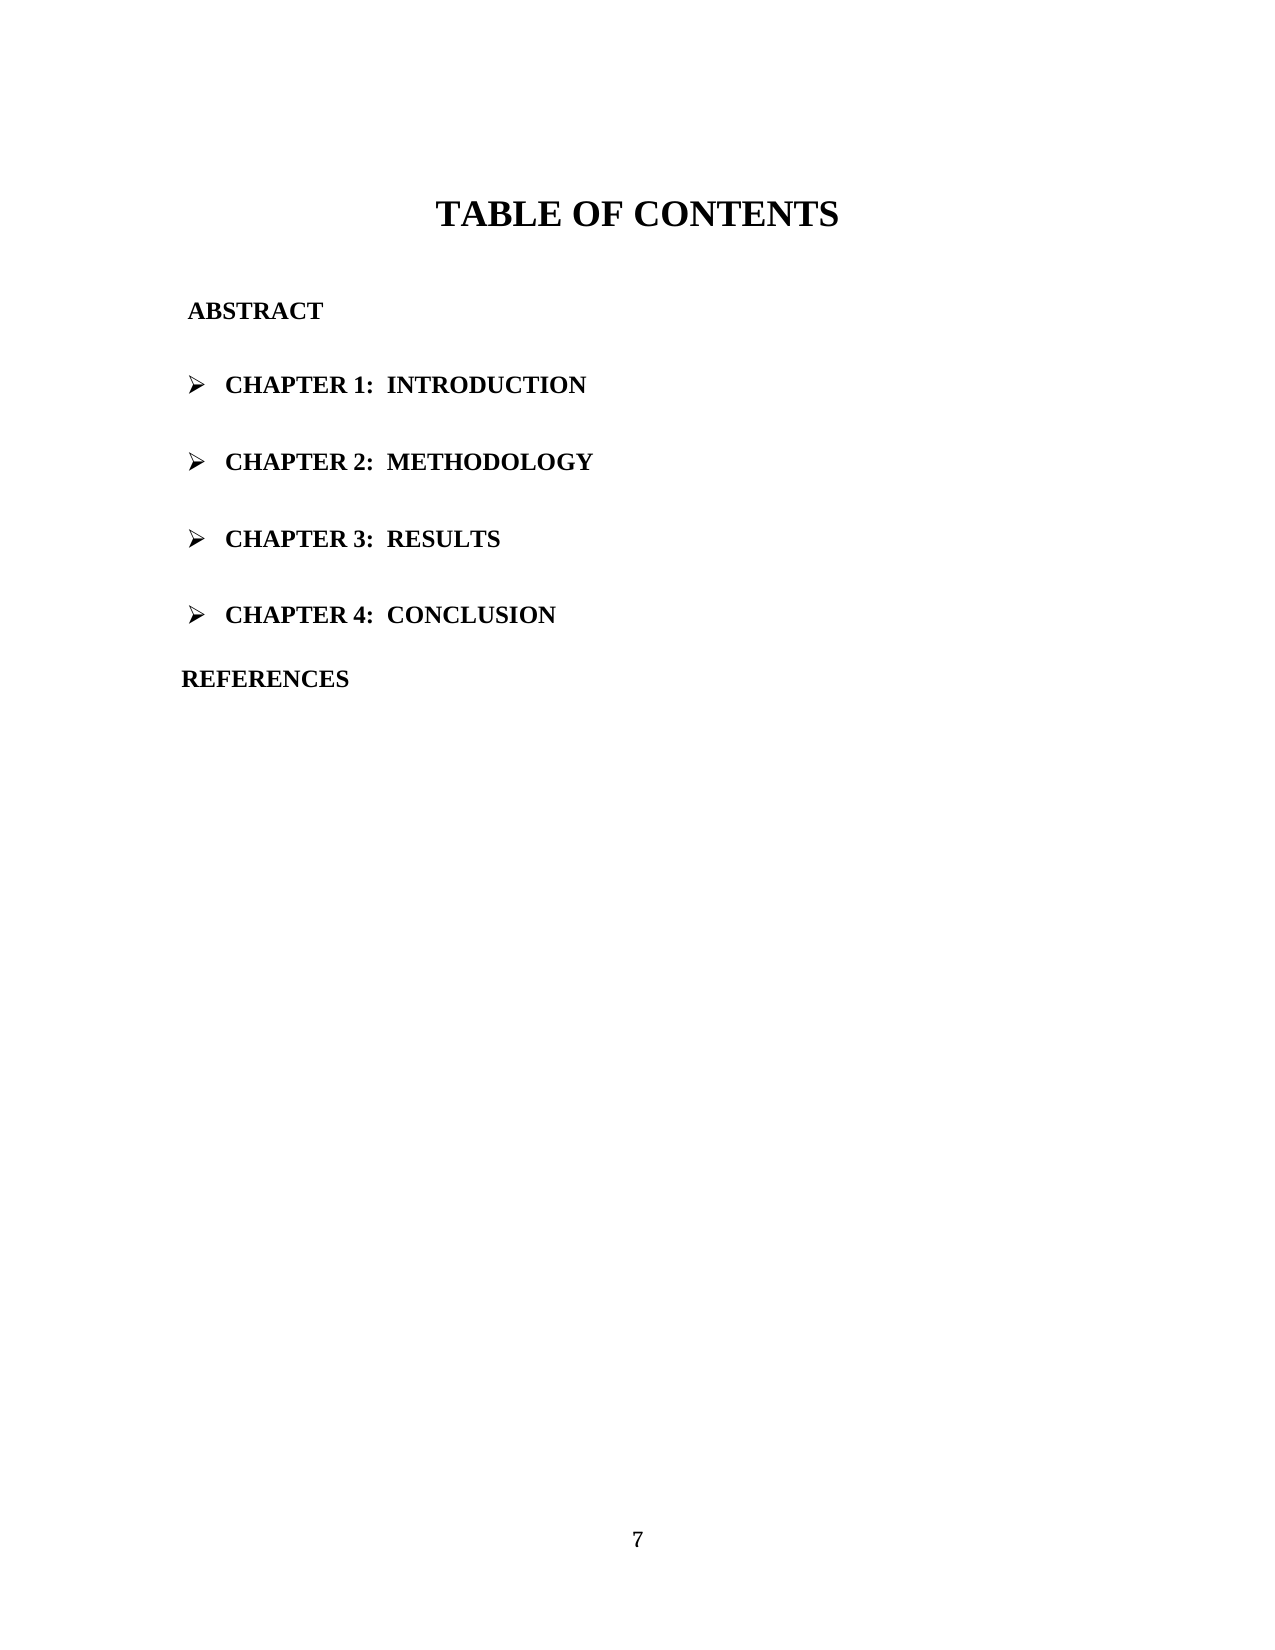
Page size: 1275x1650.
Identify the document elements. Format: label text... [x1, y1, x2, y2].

list CHAPTER 2: METHODOLOGY [187, 433, 1125, 484]
list CHAPTER 1: INTRODUCTION [187, 356, 1125, 407]
list CHAPTER 4: CONCLUSION [187, 587, 1125, 638]
text ABSTRACT [150, 296, 1125, 325]
subtitle TABLE OF CONTENTS [150, 192, 1125, 235]
list CHAPTER 3: RESULTS [187, 510, 1125, 561]
text REFERENCES [150, 664, 1125, 692]
